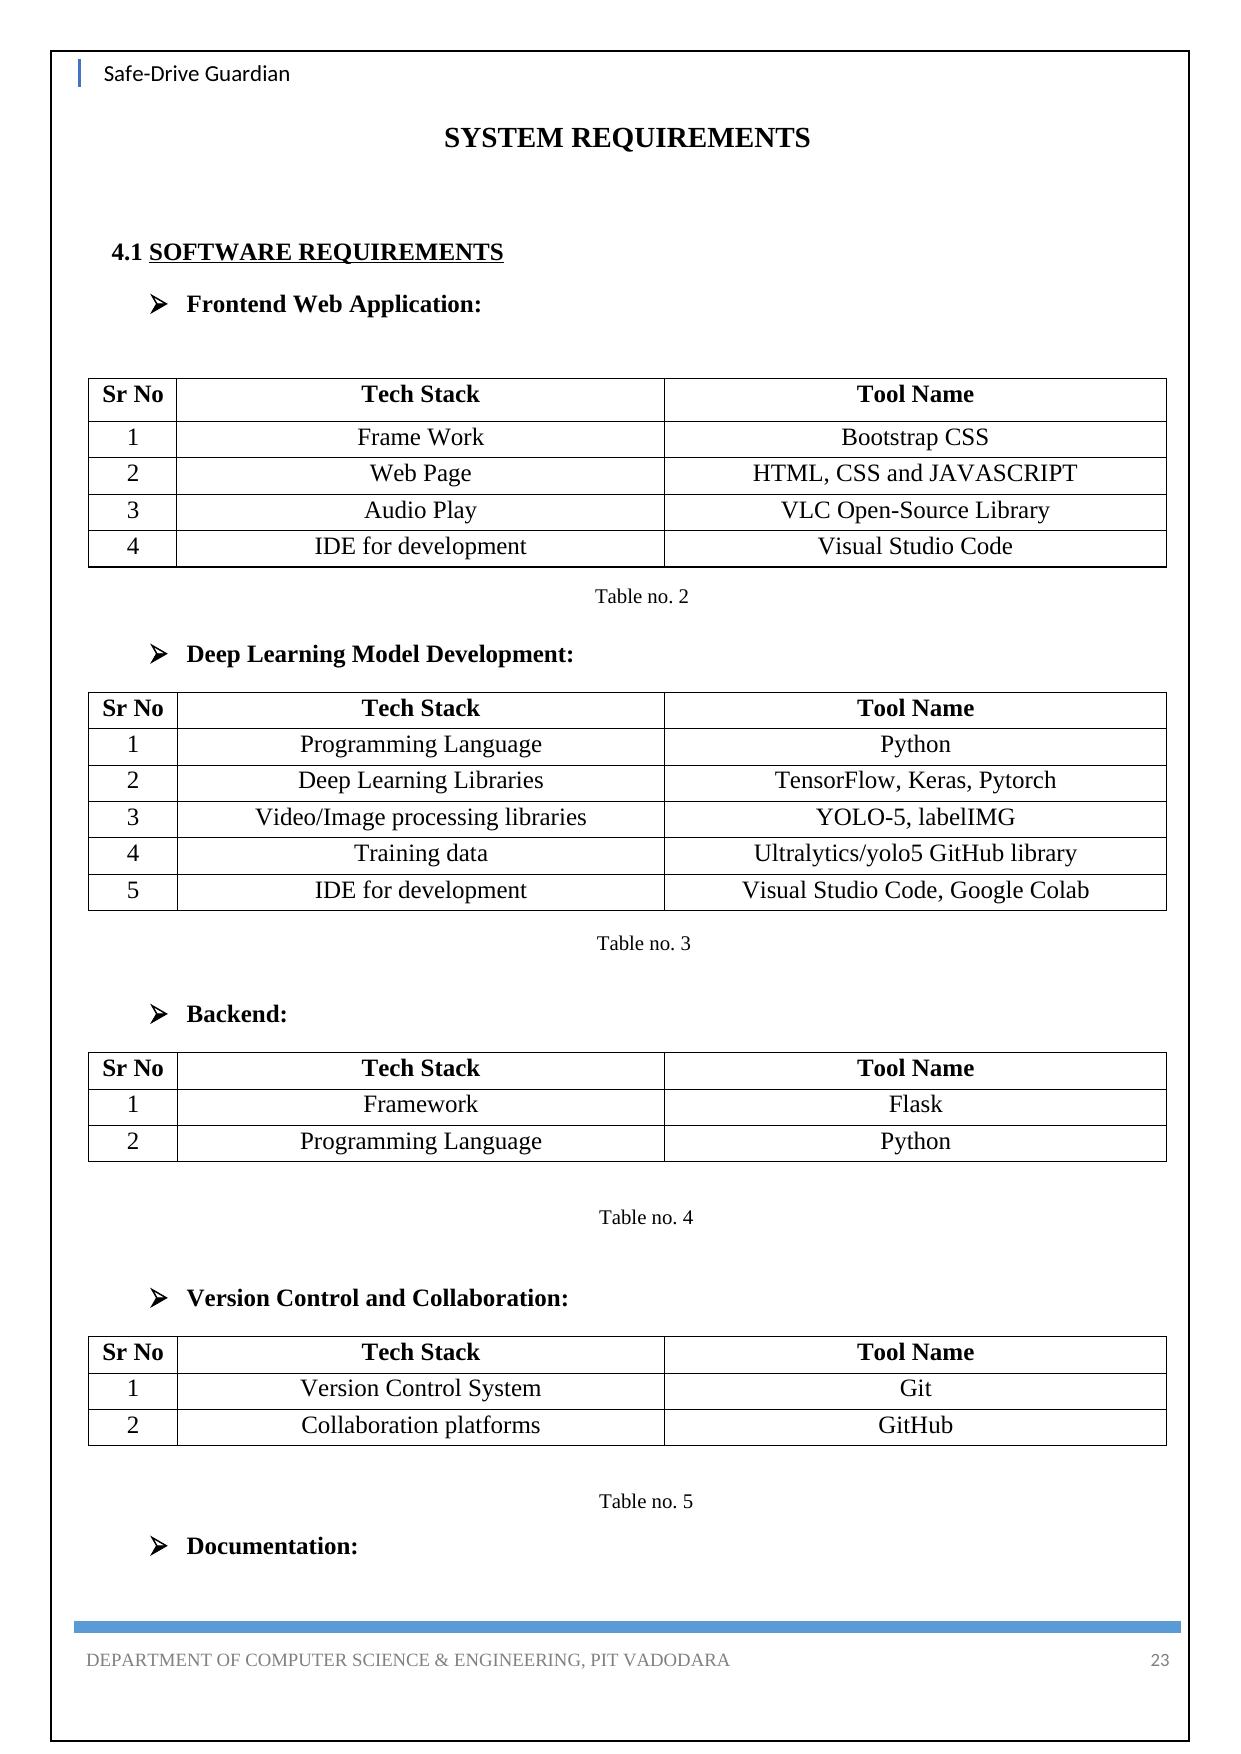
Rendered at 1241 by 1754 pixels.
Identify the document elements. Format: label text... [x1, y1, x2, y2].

table_cell 2 [89, 766, 177, 801]
table_cell Ultralytics/yolo5 GitHub library [665, 838, 1166, 874]
table_cell 1 [89, 1374, 177, 1409]
list Version Control and Collaboration: [149, 1283, 1181, 1312]
table_header Sr No [89, 1337, 177, 1372]
table_cell Collaboration platforms [178, 1410, 664, 1445]
text 4.1 SOFTWARE REQUIREMENTS [74, 237, 1181, 266]
table_cell Programming Language [178, 729, 664, 764]
table_header Tech Stack [178, 1053, 664, 1088]
table_header Tech Stack [178, 693, 664, 728]
table_cell Video/Image processing libraries [178, 802, 664, 837]
text Table no. 5 [524, 1489, 1181, 1513]
list Backend: [149, 999, 1181, 1028]
table_cell 2 [89, 1126, 177, 1161]
text Table no. 4 [524, 1205, 1181, 1229]
table_cell 1 [89, 422, 176, 457]
table_header Tech Stack [178, 1337, 664, 1372]
table_cell 2 [89, 458, 176, 494]
table_cell 3 [89, 802, 177, 837]
table_header Tool Name [665, 379, 1166, 421]
table_header Sr No [89, 379, 176, 421]
table_cell 2 [89, 1410, 177, 1445]
table_cell VLC Open-Source Library [665, 495, 1166, 530]
table_cell Python [665, 1126, 1166, 1161]
table_cell Framework [178, 1090, 664, 1125]
table_cell 3 [89, 495, 176, 530]
table_cell 5 [89, 875, 177, 910]
list Frontend Web Application: [149, 289, 1181, 318]
table_cell HTML, CSS and JAVASCRIPT [665, 458, 1166, 494]
table_header Tech Stack [177, 379, 664, 421]
table_cell 4 [89, 838, 177, 874]
table_header Tool Name [665, 693, 1166, 728]
table_cell Visual Studio Code [665, 531, 1166, 566]
table_cell GitHub [665, 1410, 1166, 1445]
table_cell Web Page [177, 458, 664, 494]
table_cell Programming Language [178, 1126, 664, 1161]
table_cell IDE for development [177, 531, 664, 566]
table_cell Version Control System [178, 1374, 664, 1409]
table_cell Visual Studio Code, Google Colab [665, 875, 1166, 910]
list Documentation: [149, 1531, 1181, 1560]
table_cell TensorFlow, Keras, Pytorch [665, 766, 1166, 801]
table_cell Git [665, 1374, 1166, 1409]
table_header Tool Name [665, 1053, 1166, 1088]
table_cell Python [665, 729, 1166, 764]
table_cell YOLO-5, labelIMG [665, 802, 1166, 837]
table_cell IDE for development [178, 875, 664, 910]
list Deep Learning Model Development: [149, 639, 1181, 668]
table_cell 1 [89, 1090, 177, 1125]
table_cell Bootstrap CSS [665, 422, 1166, 457]
table_header Tool Name [665, 1337, 1166, 1372]
table_cell Deep Learning Libraries [178, 766, 664, 801]
table_header Sr No [89, 1053, 177, 1088]
table_cell 1 [89, 729, 177, 764]
table_cell Frame Work [177, 422, 664, 457]
table_cell Flask [665, 1090, 1166, 1125]
text SYSTEM REQUIREMENTS [74, 120, 1181, 153]
table_cell 4 [89, 531, 176, 566]
table_cell Audio Play [177, 495, 664, 530]
table_cell Training data [178, 838, 664, 874]
table_header Sr No [89, 693, 177, 728]
